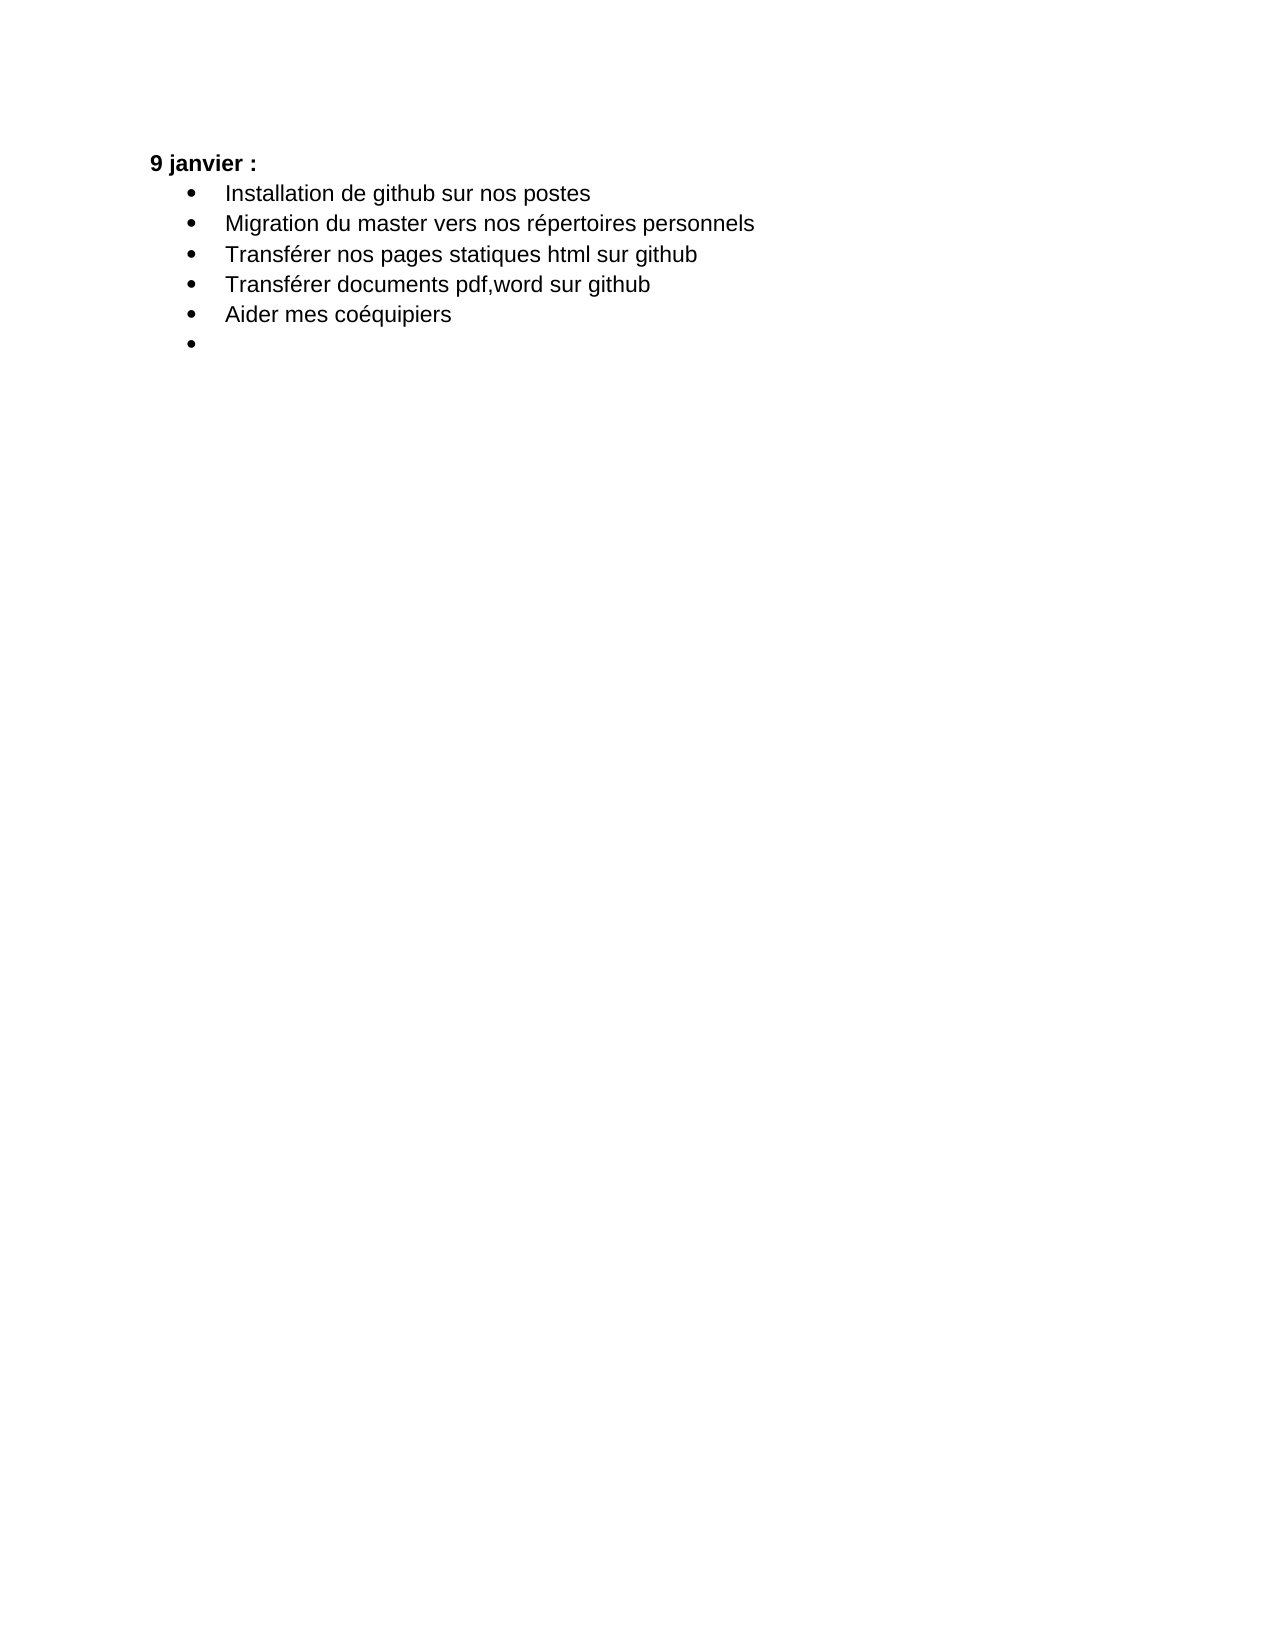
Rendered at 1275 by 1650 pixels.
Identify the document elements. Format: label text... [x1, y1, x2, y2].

list Transférer nos pages statiques html sur github [187, 241, 1125, 267]
list Migration du master vers nos répertoires personnels [187, 210, 1125, 237]
list Aider mes coéquipiers [187, 301, 1125, 327]
list Transférer documents pdf,word sur github [187, 271, 1125, 297]
text 9 janvier : [150, 150, 1125, 176]
list Installation de github sur nos postes [187, 180, 1125, 207]
